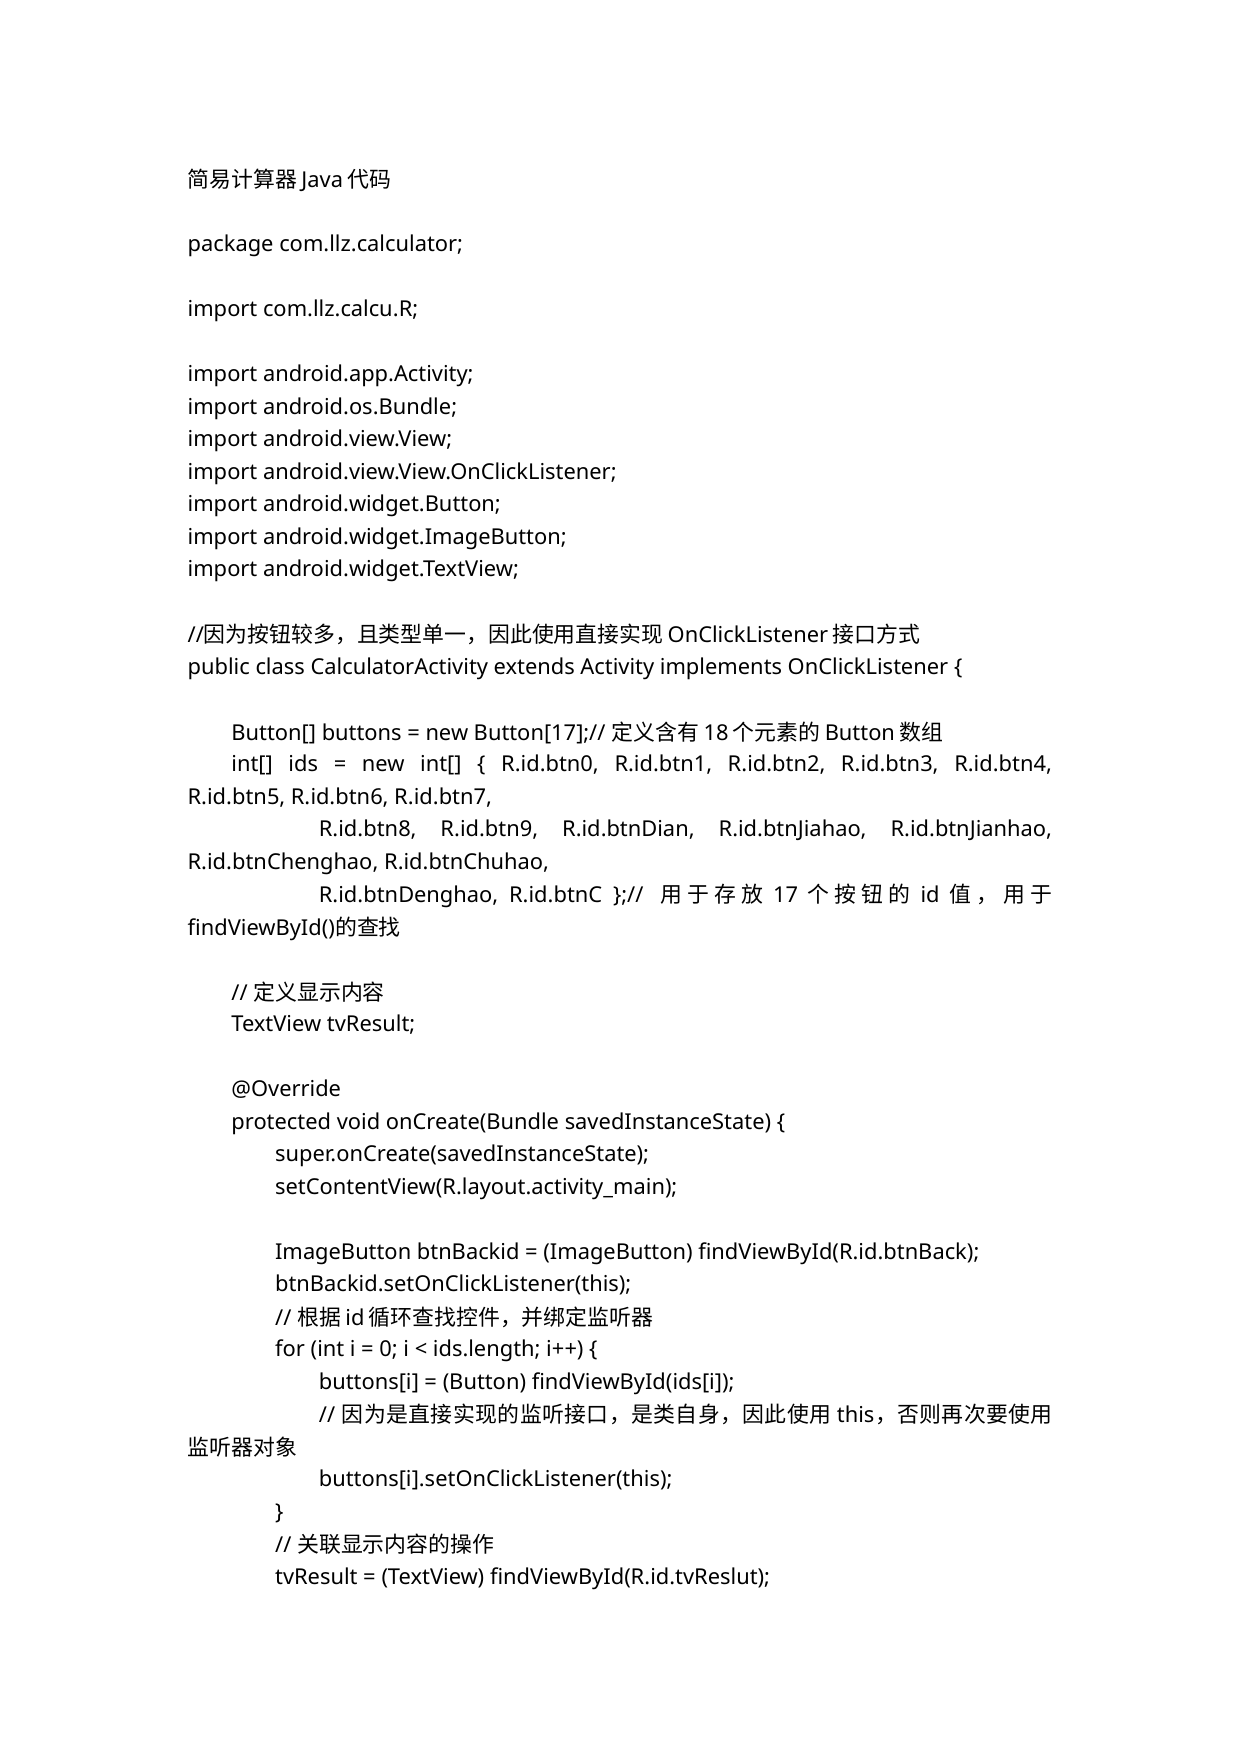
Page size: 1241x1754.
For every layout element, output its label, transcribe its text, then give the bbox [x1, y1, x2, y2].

text for (int i = 0; i < ids.length; i++) { [187, 1332, 1053, 1364]
text R.id.btnDenghao, R.id.btnC };// 用于存放17个按钮的id值，用于findViewById()的查找 [187, 877, 1053, 942]
text @Override [187, 1072, 1053, 1104]
text // 定义显示内容 [187, 974, 1053, 1007]
text // 根据id循环查找控件，并绑定监听器 [187, 1299, 1053, 1332]
text setContentView(R.layout.activity_main); [187, 1169, 1053, 1202]
text import com.llz.calcu.R; [187, 292, 1053, 324]
text int[] ids = new int[] { R.id.btn0, R.id.btn1, R.id.btn2, R.id.btn3, R.id.btn4, R.id.btn5, R.id.btn6, R.id.btn7, [187, 747, 1053, 812]
text import android.view.View; [187, 422, 1053, 454]
text import android.app.Activity; [187, 357, 1053, 389]
text import android.widget.ImageButton; [187, 519, 1053, 552]
text import android.widget.Button; [187, 487, 1053, 519]
text package com.llz.calculator; [187, 227, 1053, 259]
text TextView tvResult; [187, 1007, 1053, 1039]
text import android.widget.TextView; [187, 552, 1053, 584]
text buttons[i] = (Button) findViewById(ids[i]); [187, 1364, 1053, 1397]
text protected void onCreate(Bundle savedInstanceState) { [187, 1104, 1053, 1137]
text import android.os.Bundle; [187, 389, 1053, 422]
text tvResult = (TextView) findViewById(R.id.tvReslut); [187, 1559, 1053, 1592]
text btnBackid.setOnClickListener(this); [187, 1267, 1053, 1299]
text // 关联显示内容的操作 [187, 1527, 1053, 1559]
text buttons[i].setOnClickListener(this); [187, 1462, 1053, 1494]
text import android.view.View.OnClickListener; [187, 454, 1053, 487]
text } [187, 1494, 1053, 1527]
text // 因为是直接实现的监听接口，是类自身，因此使用this，否则再次要使用监听器对象 [187, 1397, 1053, 1462]
text ImageButton btnBackid = (ImageButton) findViewById(R.id.btnBack); [187, 1234, 1053, 1267]
text super.onCreate(savedInstanceState); [187, 1137, 1053, 1169]
text R.id.btn8, R.id.btn9, R.id.btnDian, R.id.btnJiahao, R.id.btnJianhao, R.id.btnChenghao, R.id.btnChuhao, [187, 812, 1053, 877]
text public class CalculatorActivity extends Activity implements OnClickListener { [187, 649, 1053, 682]
text 简易计算器Java代码 [187, 162, 1053, 194]
text //因为按钮较多，且类型单一，因此使用直接实现OnClickListener接口方式 [187, 617, 1053, 649]
text Button[] buttons = new Button[17];// 定义含有18个元素的Button数组 [187, 714, 1053, 747]
